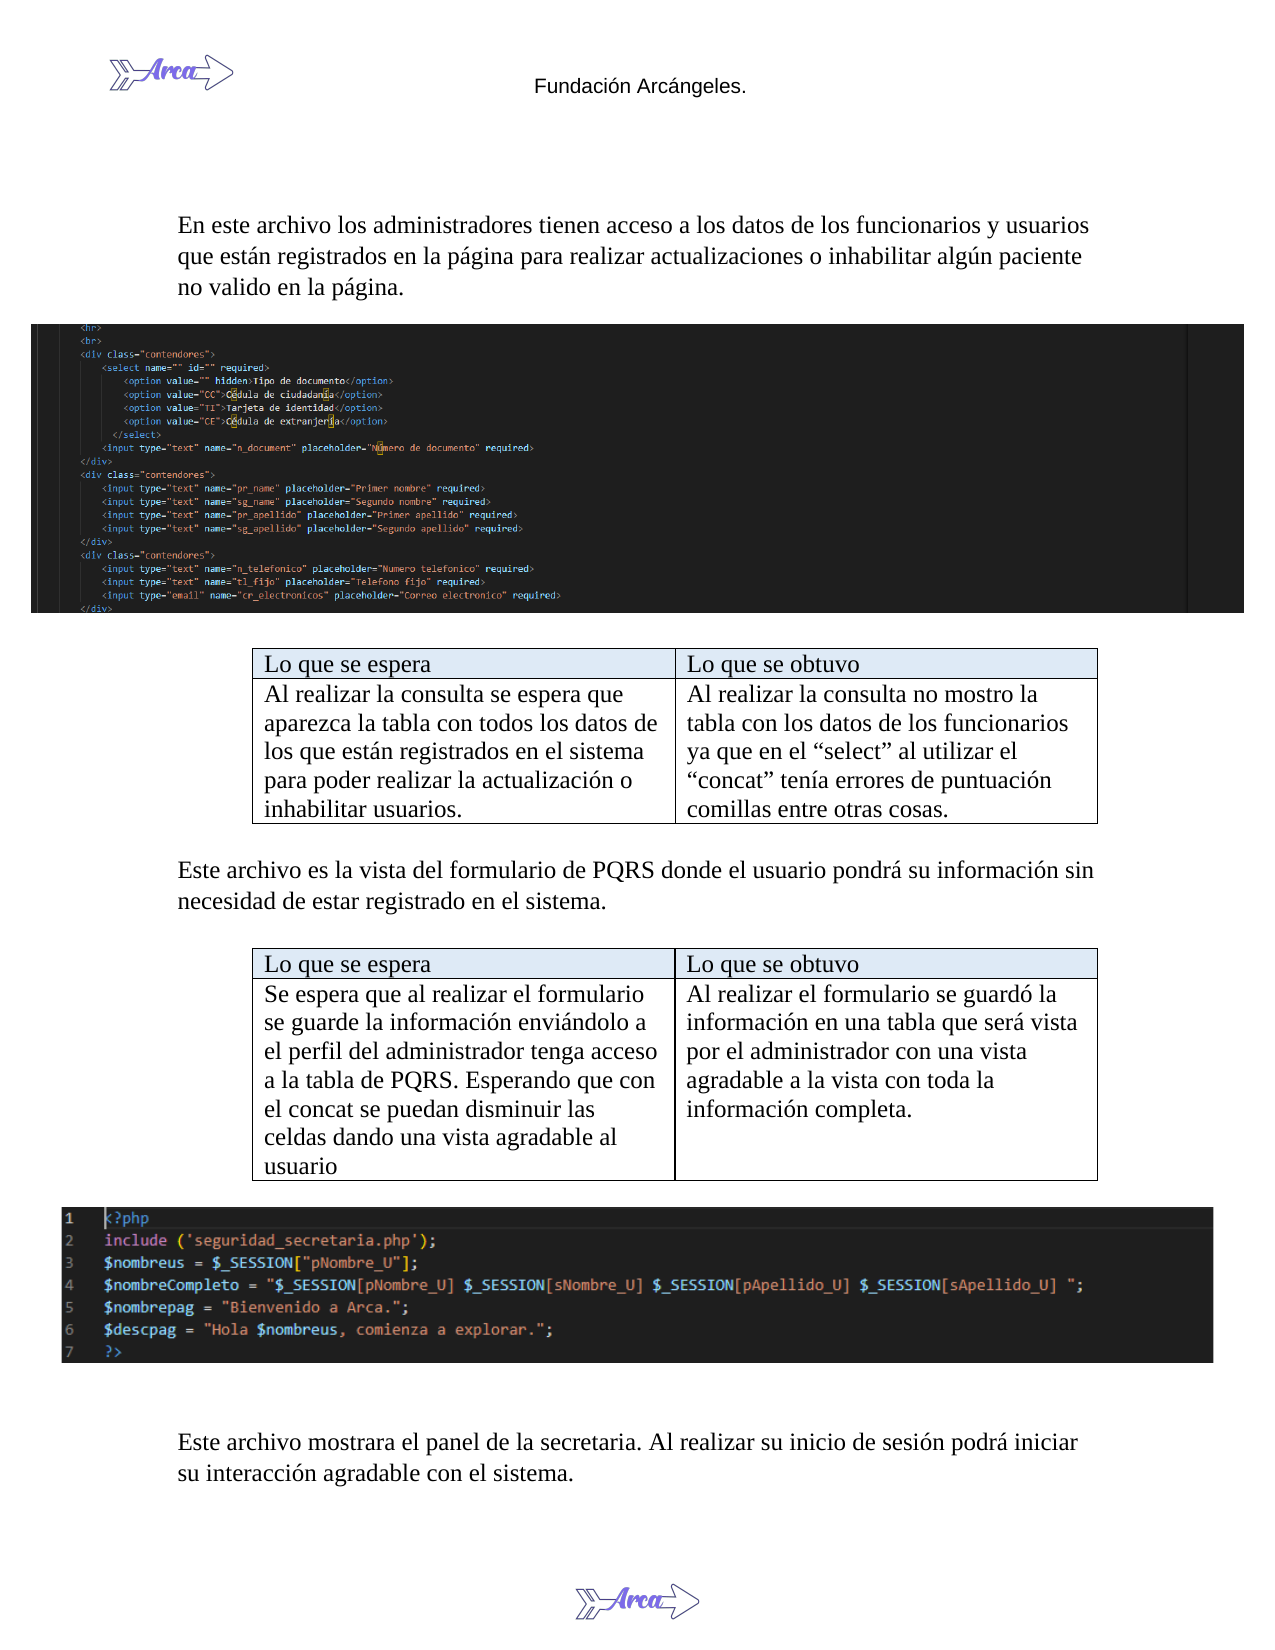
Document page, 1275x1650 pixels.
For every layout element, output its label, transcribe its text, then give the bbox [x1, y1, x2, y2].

table_header Lo que se obtuvo [676, 949, 1097, 978]
table_cell Al realizar la consulta no mostro la tabla con los datos de los funcionarios ya que en el “select” al utilizar el “concat” tenía errores de puntuación comillas entre otras cosas. [676, 679, 1097, 823]
picture [572, 1580, 703, 1623]
table_cell Se espera que al realizar el formulario se guarde la información enviándolo a el perfil del administrador tenga acceso a la tabla de PQRS. Esperando que con el concat se puedan disminuir las celdas dando una vista agradable al usuario [253, 979, 674, 1180]
table_cell Al realizar la consulta se espera que aparezca la tabla con todos los datos de los que están registrados en el sistema para poder realizar la actualización o inhabilitar usuarios. [253, 679, 675, 823]
picture [61, 1207, 1214, 1363]
picture [106, 51, 237, 94]
picture [31, 324, 1244, 613]
text Este archivo mostrara el panel de la secretaria. Al realizar su inicio de sesión podrá iniciar su interacción agradable con el sistema. [177, 1427, 1098, 1487]
table_header Lo que se espera [253, 949, 674, 978]
table_cell Al realizar el formulario se guardó la información en una tabla que será vista por el administrador con una vista agradable a la vista con toda la información completa. [676, 979, 1097, 1180]
text En este archivo los administradores tienen acceso a los datos de los funcionarios y usuarios que están registrados en la página para realizar actualizaciones o inhabilitar algún paciente no valido en la página. [177, 210, 1098, 301]
table_header Lo que se espera [253, 649, 675, 678]
table_header Lo que se obtuvo [676, 649, 1097, 678]
text Este archivo es la vista del formulario de PQRS donde el usuario pondrá su información sin necesidad de estar registrado en el sistema. [177, 855, 1098, 914]
